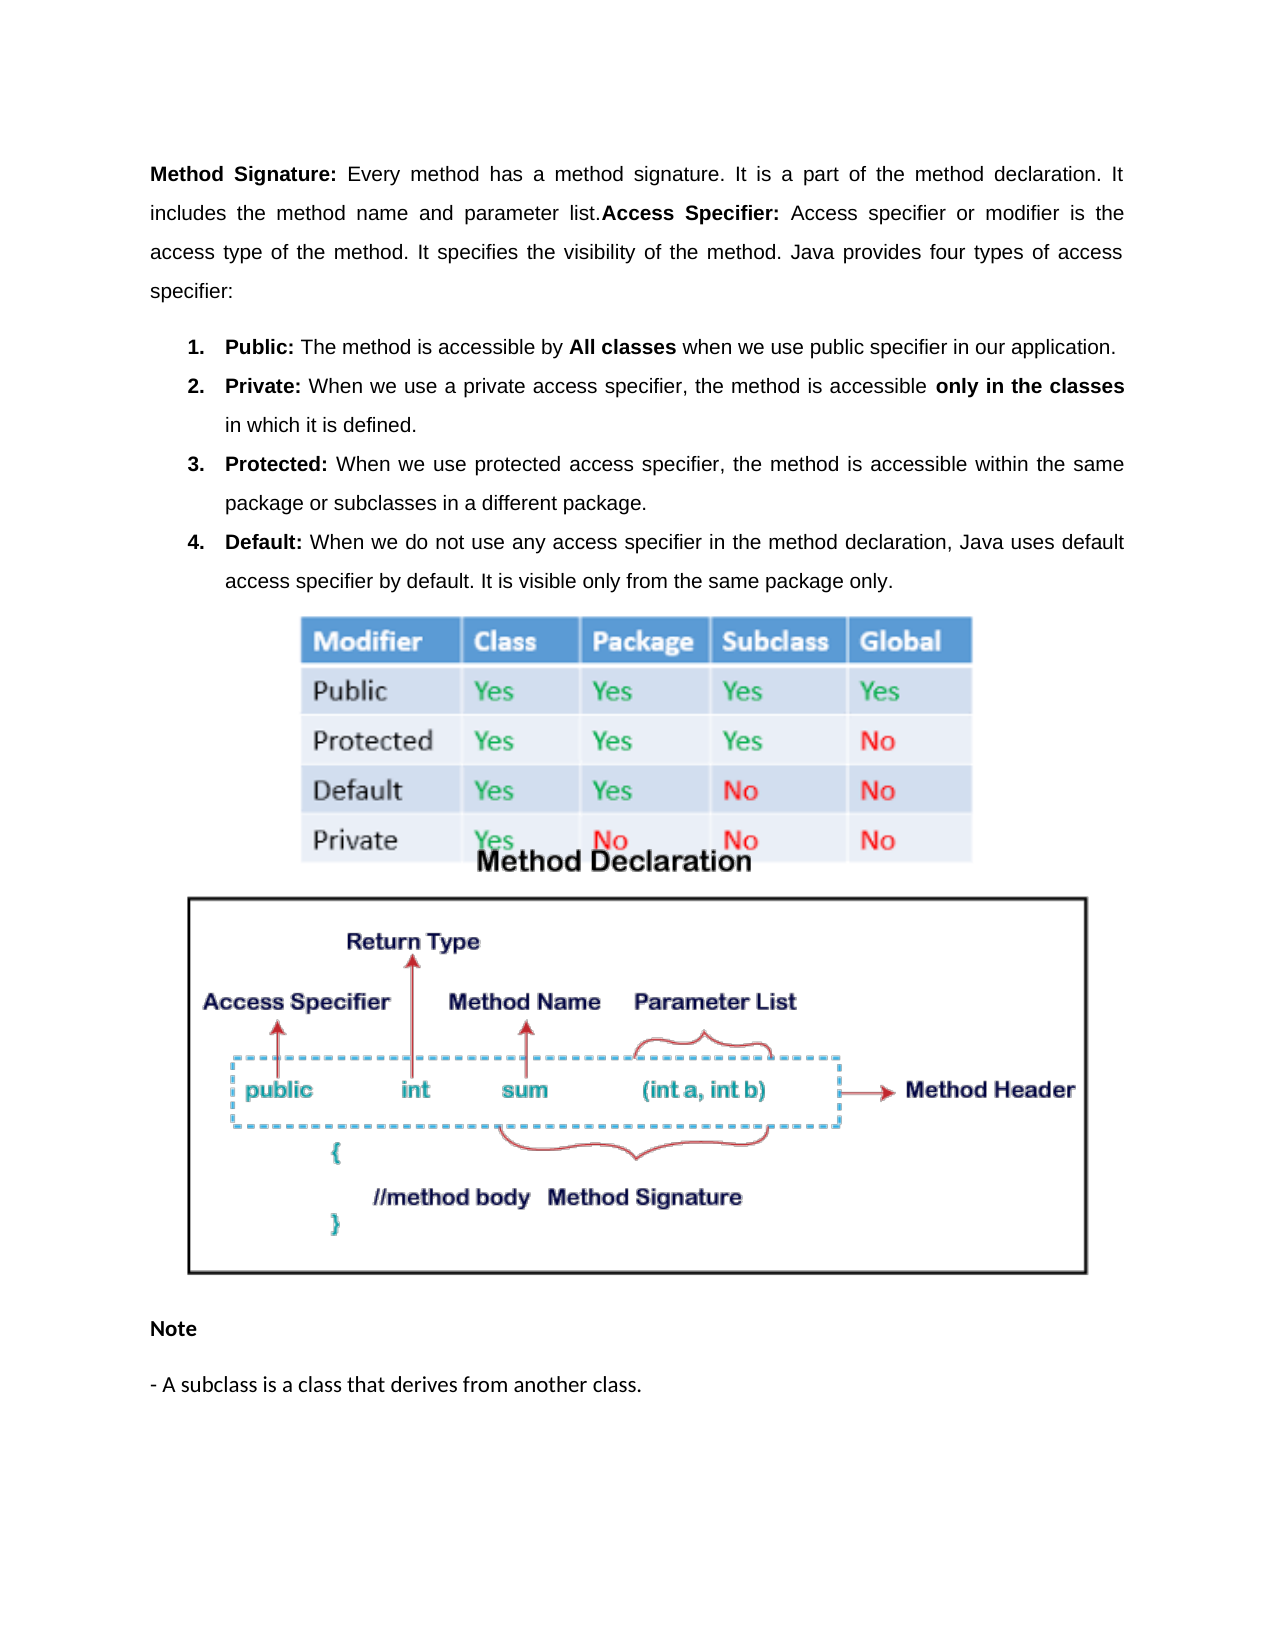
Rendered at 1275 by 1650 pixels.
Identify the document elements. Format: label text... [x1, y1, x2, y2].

list Protected: When we use protected access specifier, the method is accessible within the same package or subclasses in a different package. [187, 440, 1125, 518]
text Note [150, 1289, 1125, 1344]
list Public: The method is accessible by All classes when we use public specifier in our application. [187, 323, 1125, 362]
text Method Signature: Every method has a method signature. It is a part of the method declaration. It includes the method name and parameter list.Access Specifier: Access specifier or modifier is the access type of the method. It specifies the visibility of the method. Java provides four types of access specifier: [150, 150, 1125, 306]
list Default: When we do not use any access specifier in the method declaration, Java uses default access specifier by default. It is visible only from the same package only. [187, 518, 1125, 596]
picture [150, 615, 1125, 1289]
text - A subclass is a class that derives from another class. [150, 1361, 1125, 1400]
list Private: When we use a private access specifier, the method is accessible only in the classes in which it is defined. [187, 362, 1125, 440]
